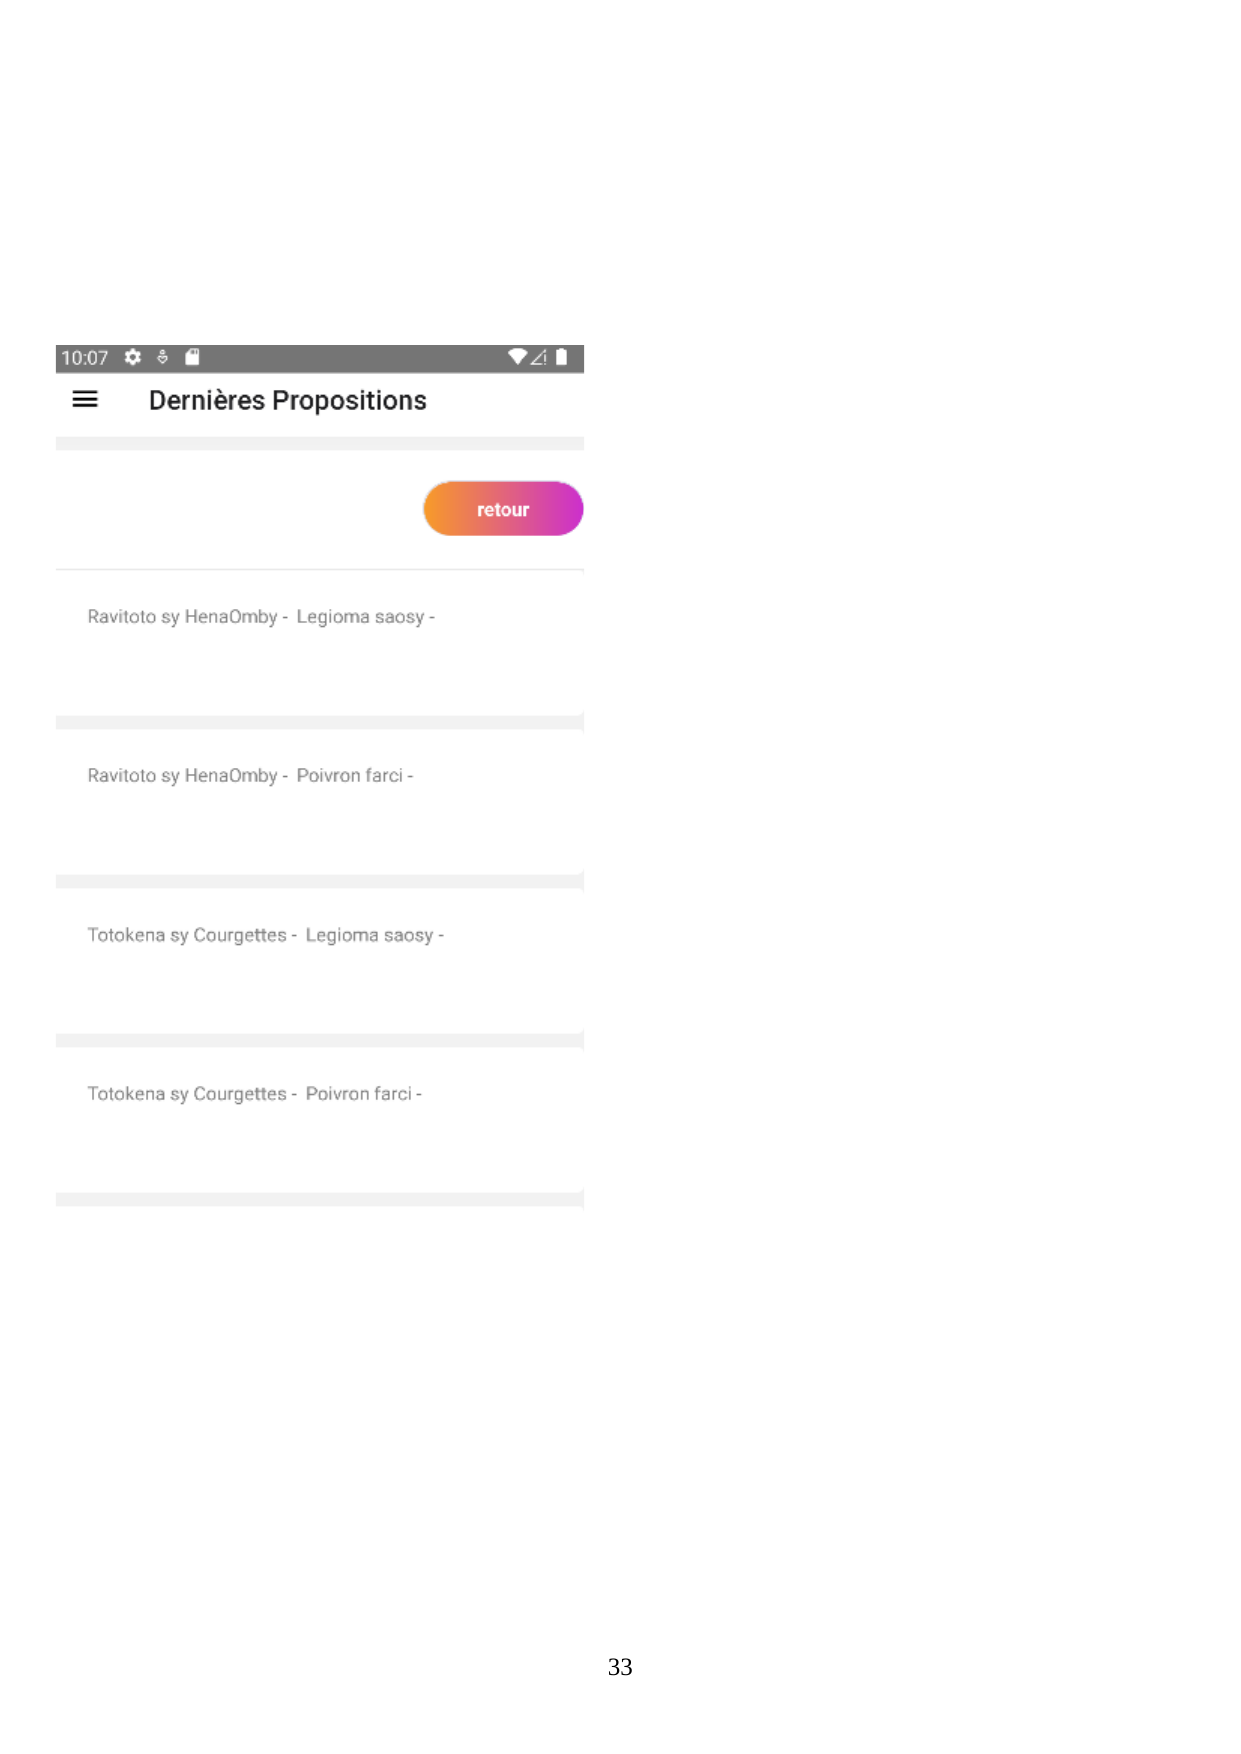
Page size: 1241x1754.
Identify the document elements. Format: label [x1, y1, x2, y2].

picture [55, 345, 585, 1241]
